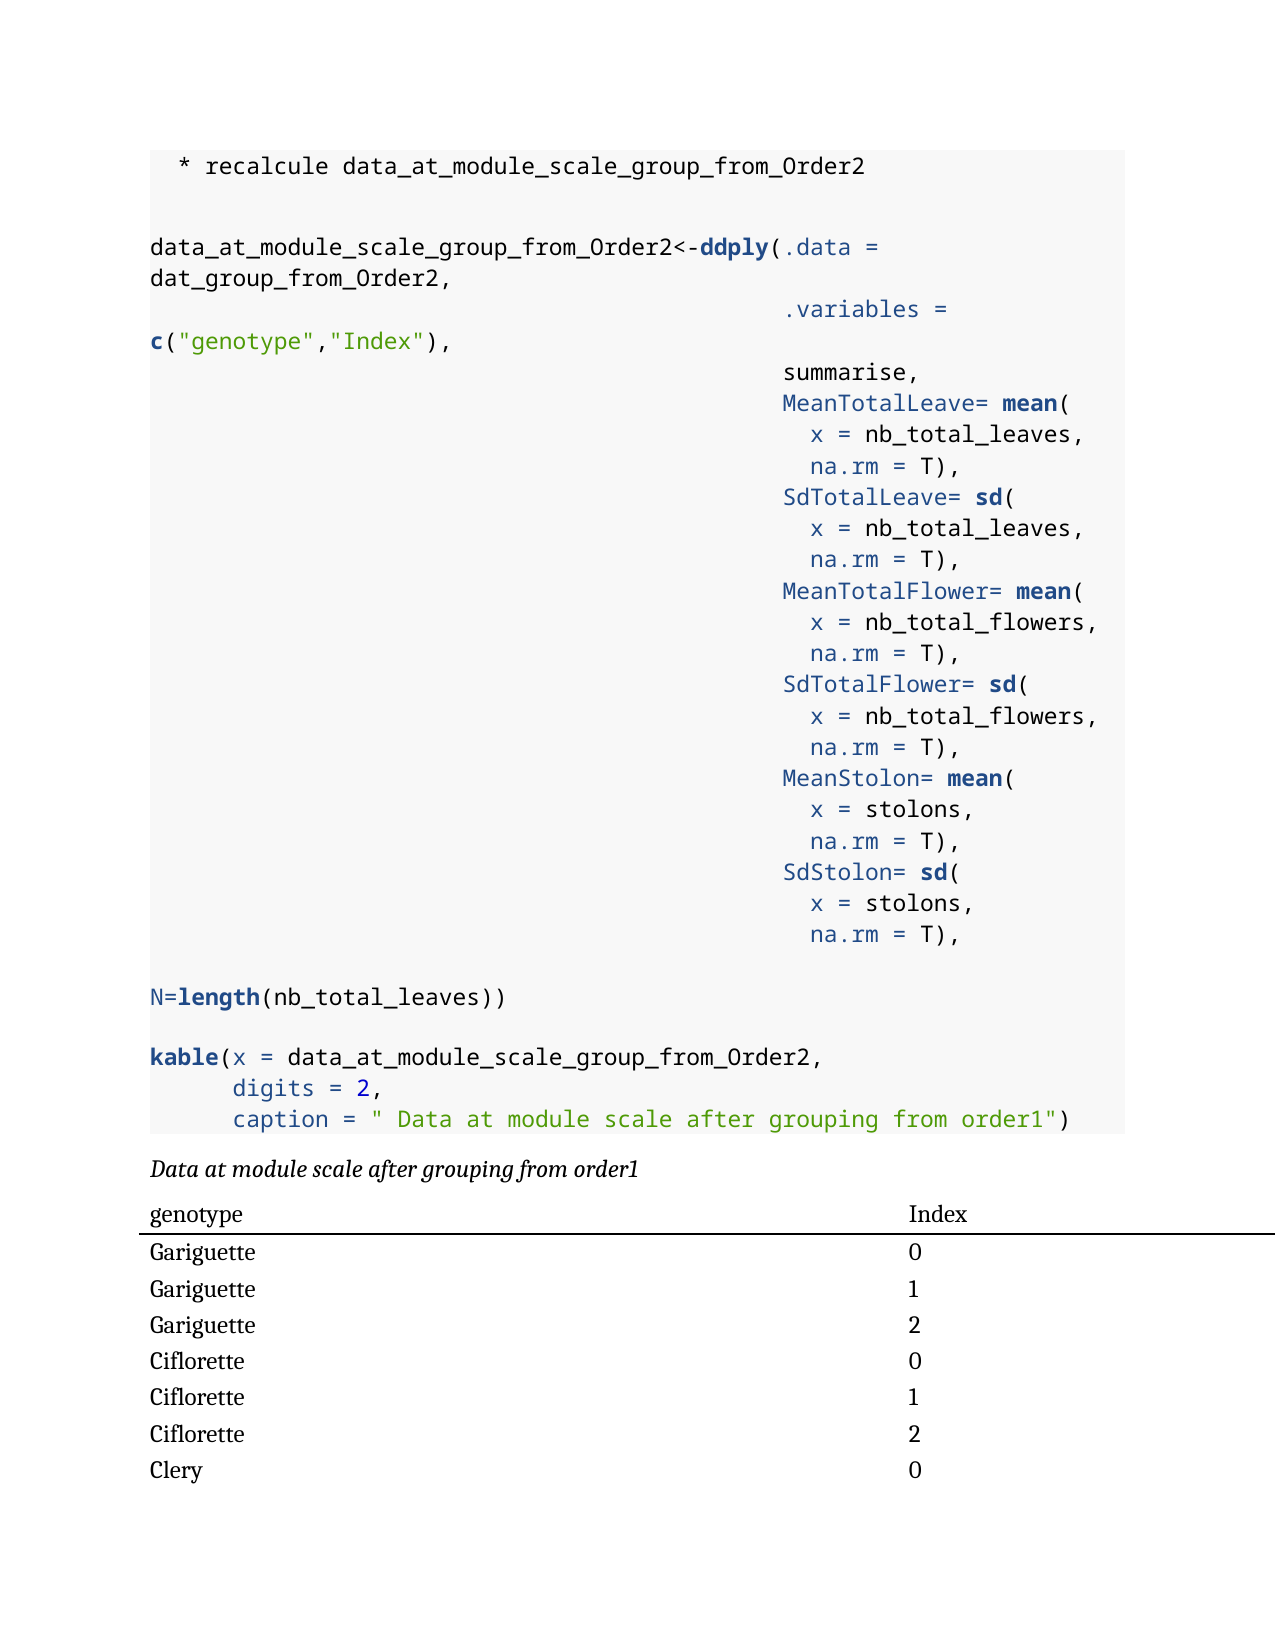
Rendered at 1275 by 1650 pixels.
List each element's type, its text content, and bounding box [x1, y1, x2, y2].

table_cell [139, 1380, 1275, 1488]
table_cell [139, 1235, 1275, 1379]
text Data at module scale after grouping from order1 [150, 1155, 1125, 1184]
text * recalcule data_at_module_scale_group_from_Order2 [150, 150, 1125, 210]
text data_at_module_scale_group_from_Order2<-ddply(.data = dat_group_from_Order2, .variables = c("genotype","Index"), summarise, MeanTotalLeave= mean( x = nb_total_leaves, na.rm = T), SdTotalLeave= sd( x = nb_total_leaves, na.rm = T), MeanTotalFlower= mean( x = nb_total_flowers, na.rm = T), SdTotalFlower= sd( x = nb_total_flowers, na.rm = T), MeanStolon= mean( x = stolons, na.rm = T), SdStolon= sd( x = stolons, na.rm = T), N=length(nb_total_leaves)) kable(x = data_at_module_scale_group_from_Order2, digits = 2, caption = " Data at module scale after grouping from order1") [150, 231, 1125, 1134]
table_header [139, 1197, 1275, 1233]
